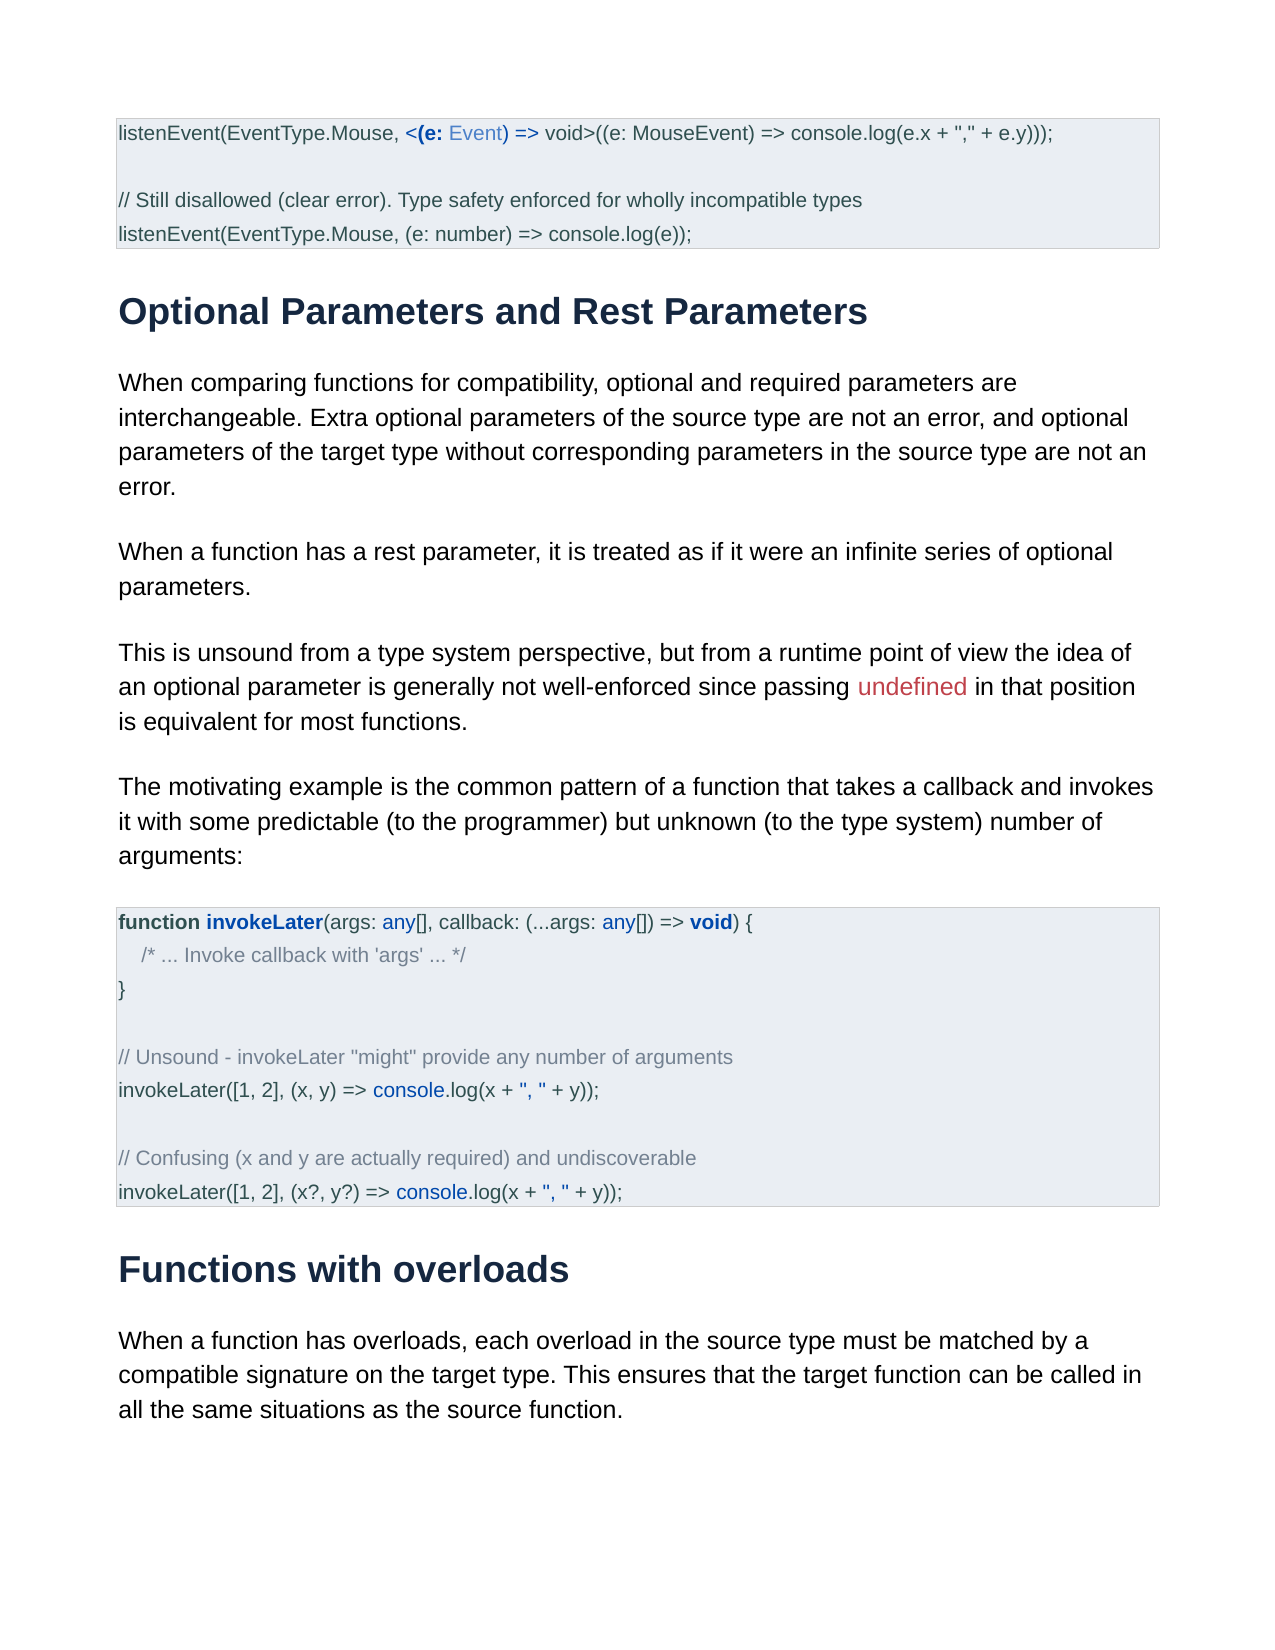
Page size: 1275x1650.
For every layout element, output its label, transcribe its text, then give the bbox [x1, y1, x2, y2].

text invokeLater([1, 2], (x?, y?) => console.log(x + ", " + y)); [117, 1177, 1159, 1206]
text // Still disallowed (clear error). Type safety enforced for wholly incompatible types [117, 186, 1159, 212]
text When a function has a rest parameter, it is treated as if it were an infinite series of optional parameters. [118, 537, 1157, 601]
text function invokeLater(args: any[], callback: (...args: any[]) => void) { [117, 908, 1159, 933]
text listenEvent(EventType.Mouse, (e: number) => console.log(e)); [117, 219, 1159, 248]
text The motivating example is the common pattern of a function that takes a callback and invokes it with some predictable (to the programmer) but unknown (to the type system) number of arguments: [118, 772, 1157, 870]
subtitle Functions with overloads [118, 1247, 1157, 1290]
text When a function has overloads, each overload in the source type must be matched by a compatible signature on the target type. This ensures that the target function can be called in all the same situations as the source function. [118, 1326, 1157, 1423]
text invokeLater([1, 2], (x, y) => console.log(x + ", " + y)); [117, 1076, 1159, 1102]
text // Unsound - invokeLater "might" provide any number of arguments [117, 1042, 1159, 1068]
text // Confusing (x and y are actually required) and undiscoverable [117, 1143, 1159, 1170]
text /* ... Invoke callback with 'args' ... */ [117, 941, 1159, 967]
text } [117, 974, 1159, 1001]
text listenEvent(EventType.Mouse, <(e: Event) => void>((e: MouseEvent) => console.log(e.x + "," + e.y))); [117, 119, 1159, 145]
subtitle Optional Parameters and Rest Parameters [118, 289, 1157, 333]
text This is unsound from a type system perspective, but from a runtime point of view the idea of an optional parameter is generally not well-enforced since passing undefined in that position is equivalent for most functions. [118, 638, 1157, 735]
text When comparing functions for compatibility, optional and required parameters are interchangeable. Extra optional parameters of the source type are not an error, and optional parameters of the target type without corresponding parameters in the source type are not an error. [118, 368, 1157, 500]
